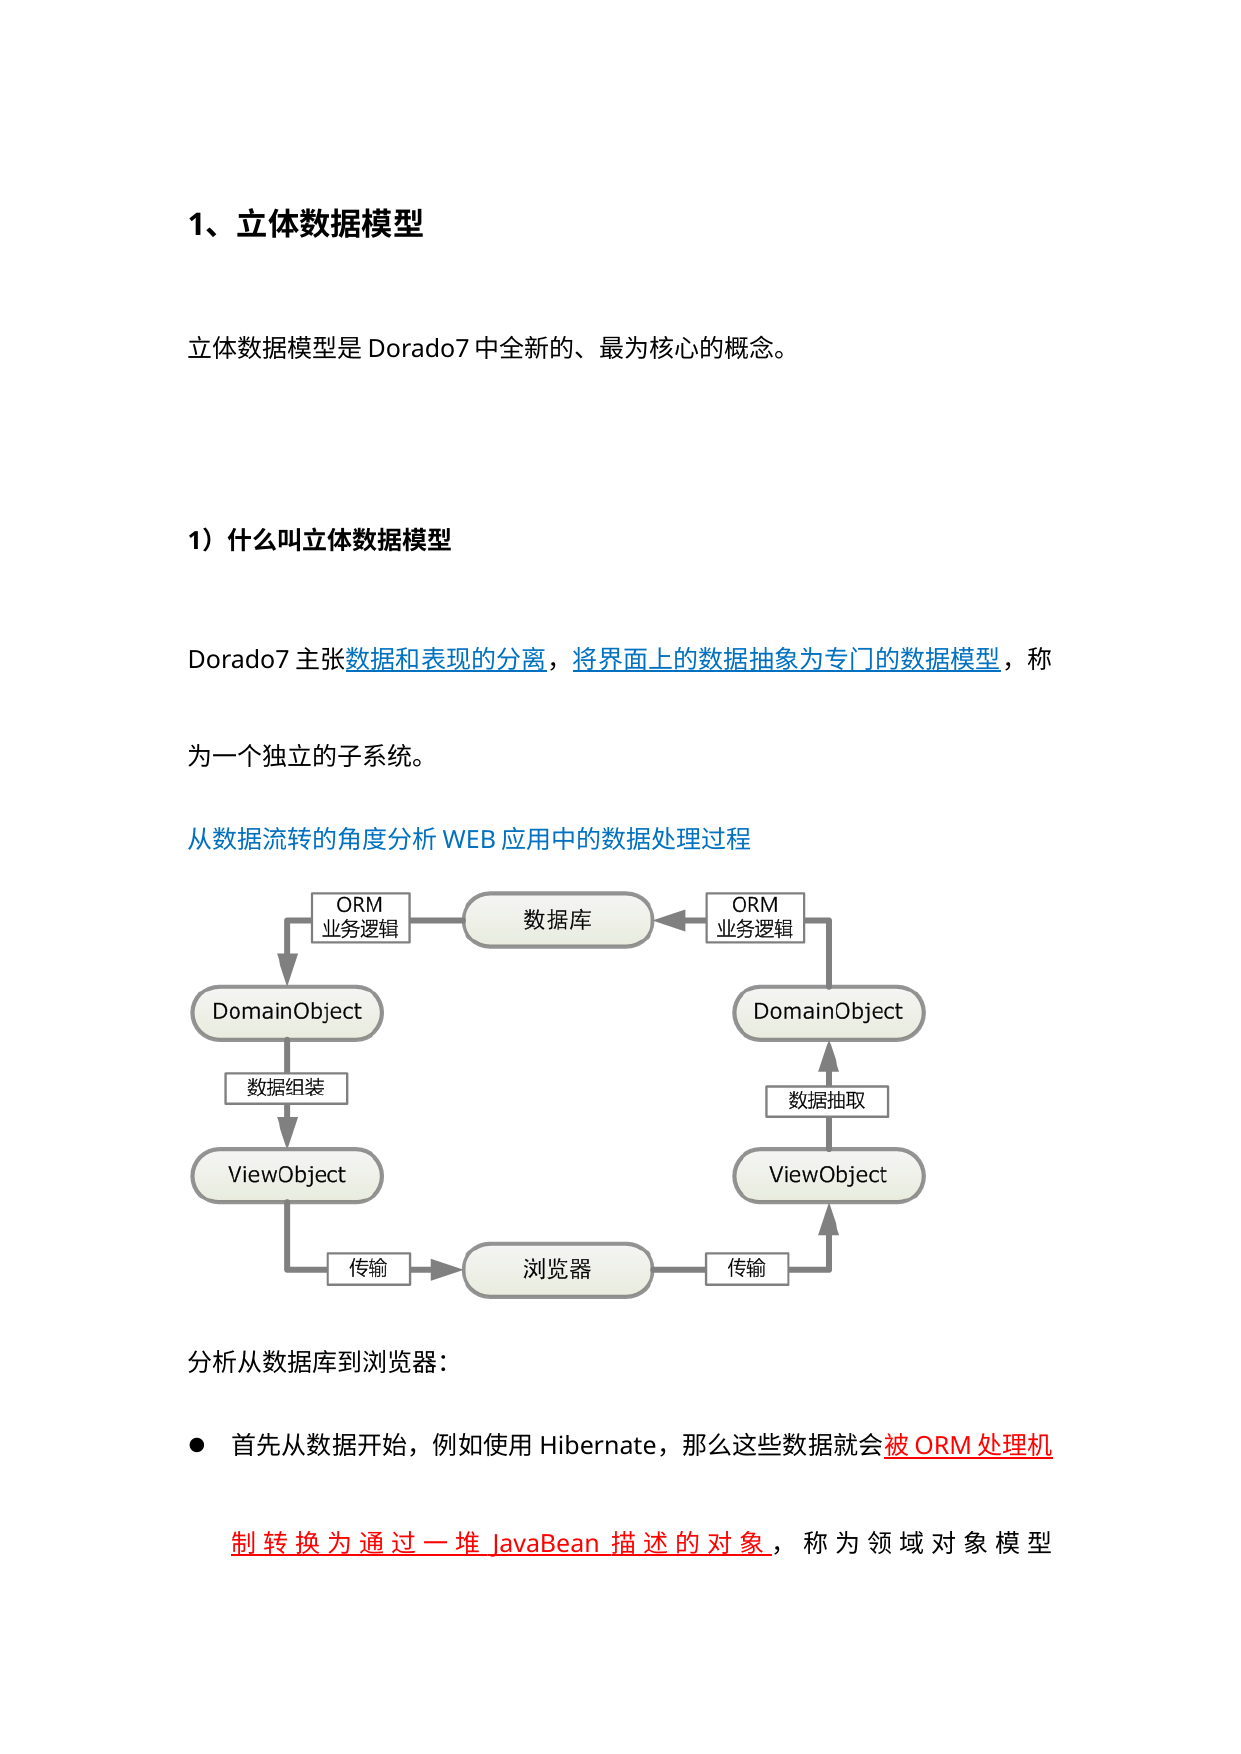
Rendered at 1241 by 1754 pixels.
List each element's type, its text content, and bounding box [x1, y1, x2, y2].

text 分析从数据库到浏览器： [187, 1328, 1053, 1393]
text 从数据流转的角度分析WEB应用中的数据处理过程 [187, 806, 1053, 871]
text 立体数据模型是Dorado7中全新的、最为核心的概念。 [187, 314, 1053, 379]
text Dorado7主张数据和表现的分离，将界面上的数据抽象为专门的数据模型，称为一个独立的子系统。 [187, 625, 1053, 787]
subtitle 1、立体数据模型 [187, 189, 1053, 254]
picture [187, 888, 929, 1302]
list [187, 1411, 1053, 1574]
subtitle 1）什么叫立体数据模型 [187, 506, 1053, 571]
